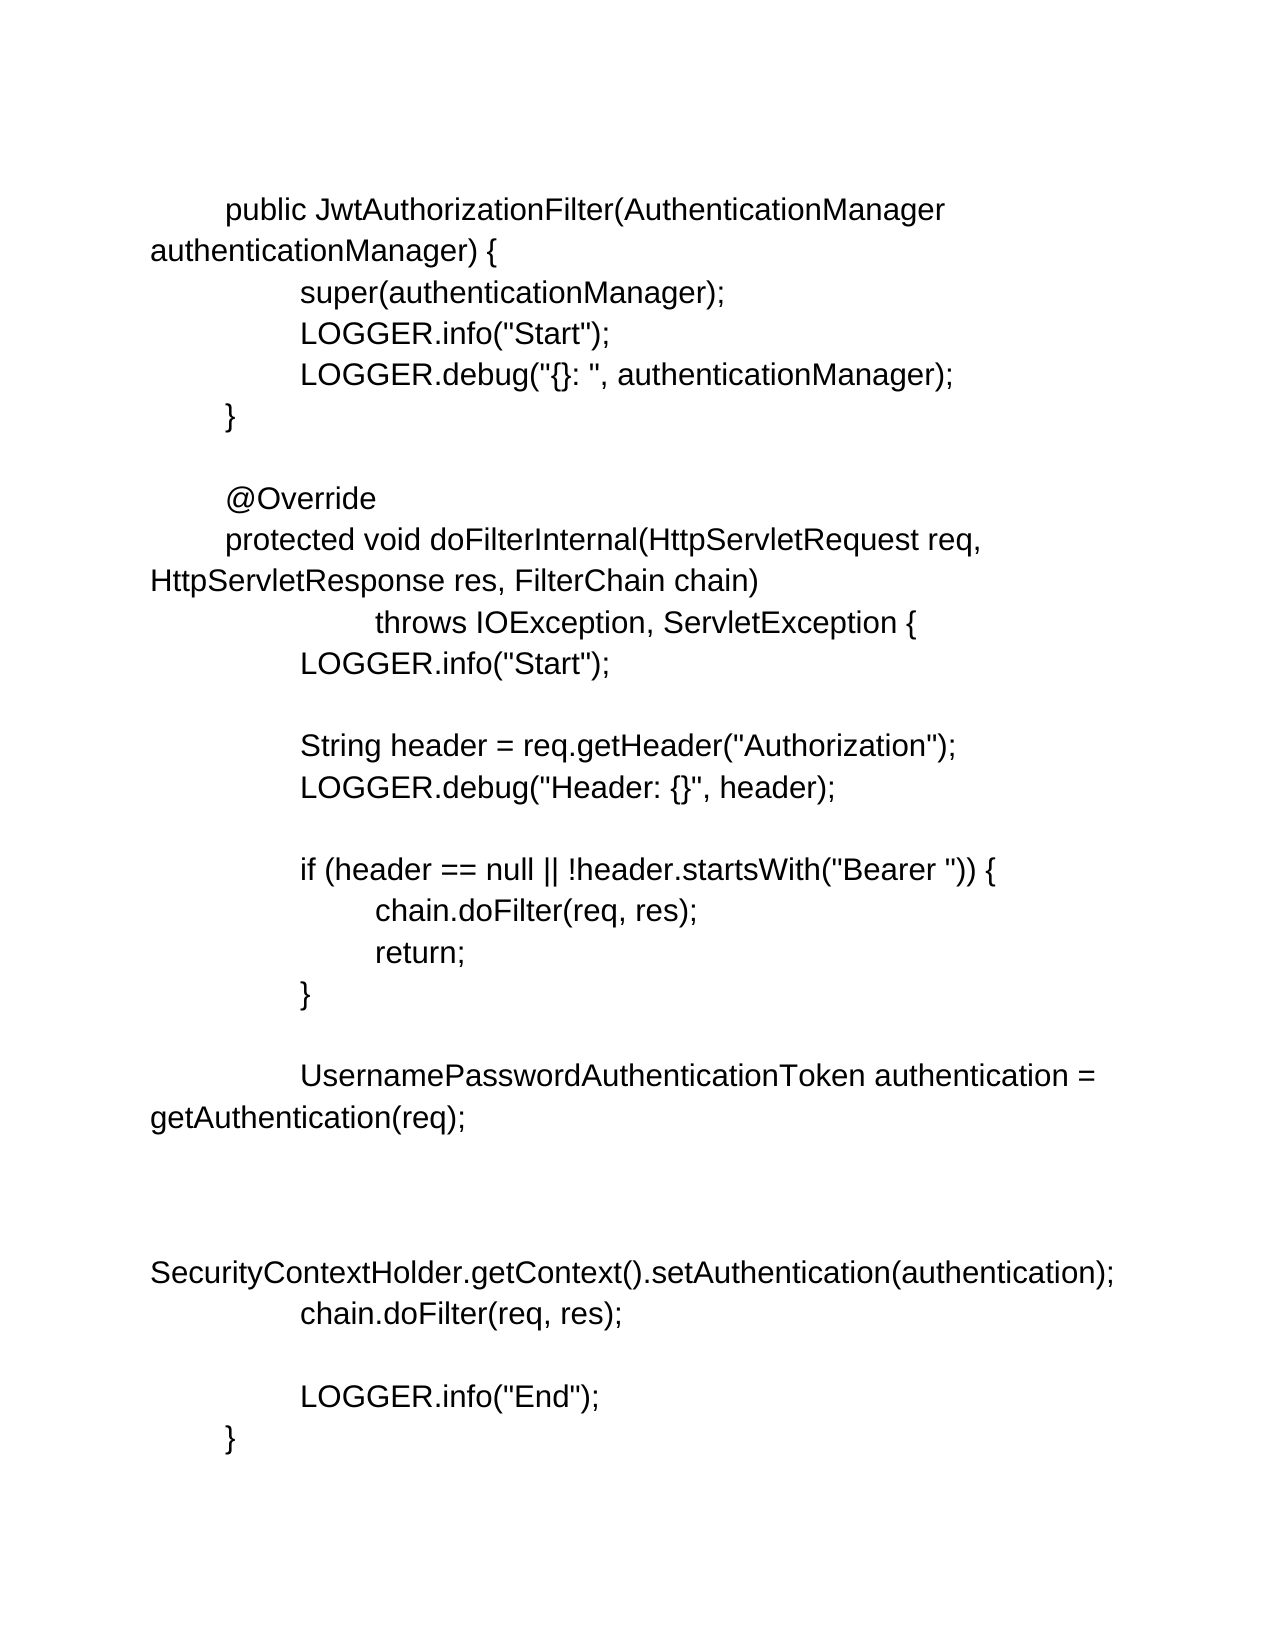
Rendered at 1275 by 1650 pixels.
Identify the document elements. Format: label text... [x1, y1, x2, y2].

text return; [150, 934, 1125, 970]
text super(authenticationManager); [150, 274, 1125, 310]
text UsernamePasswordAuthenticationToken authentication = getAuthentication(req); [150, 1057, 1125, 1135]
text LOGGER.debug("Header: {}", header); [150, 769, 1125, 805]
text LOGGER.info("End"); [150, 1378, 1125, 1414]
text protected void doFilterInternal(HttpServletRequest req, HttpServletResponse res, FilterChain chain) [150, 521, 1125, 598]
text } [150, 1419, 1125, 1455]
text chain.doFilter(req, res); [150, 892, 1125, 928]
text LOGGER.info("Start"); [150, 645, 1125, 681]
text LOGGER.debug("{}: ", authenticationManager); [150, 356, 1125, 392]
text if (header == null || !header.startsWith("Bearer ")) { [150, 851, 1125, 887]
text LOGGER.info("Start"); [150, 315, 1125, 351]
text } [150, 975, 1125, 1011]
text @Override [150, 480, 1125, 516]
text public JwtAuthorizationFilter(AuthenticationManager authenticationManager) { [150, 191, 1125, 268]
text String header = req.getHeader("Authorization"); [150, 727, 1125, 763]
text throws IOException, ServletException { [150, 604, 1125, 640]
text } [150, 397, 1125, 433]
text chain.doFilter(req, res); [150, 1295, 1125, 1331]
text SecurityContextHolder.getContext().setAuthentication(authentication); [150, 1181, 1125, 1290]
